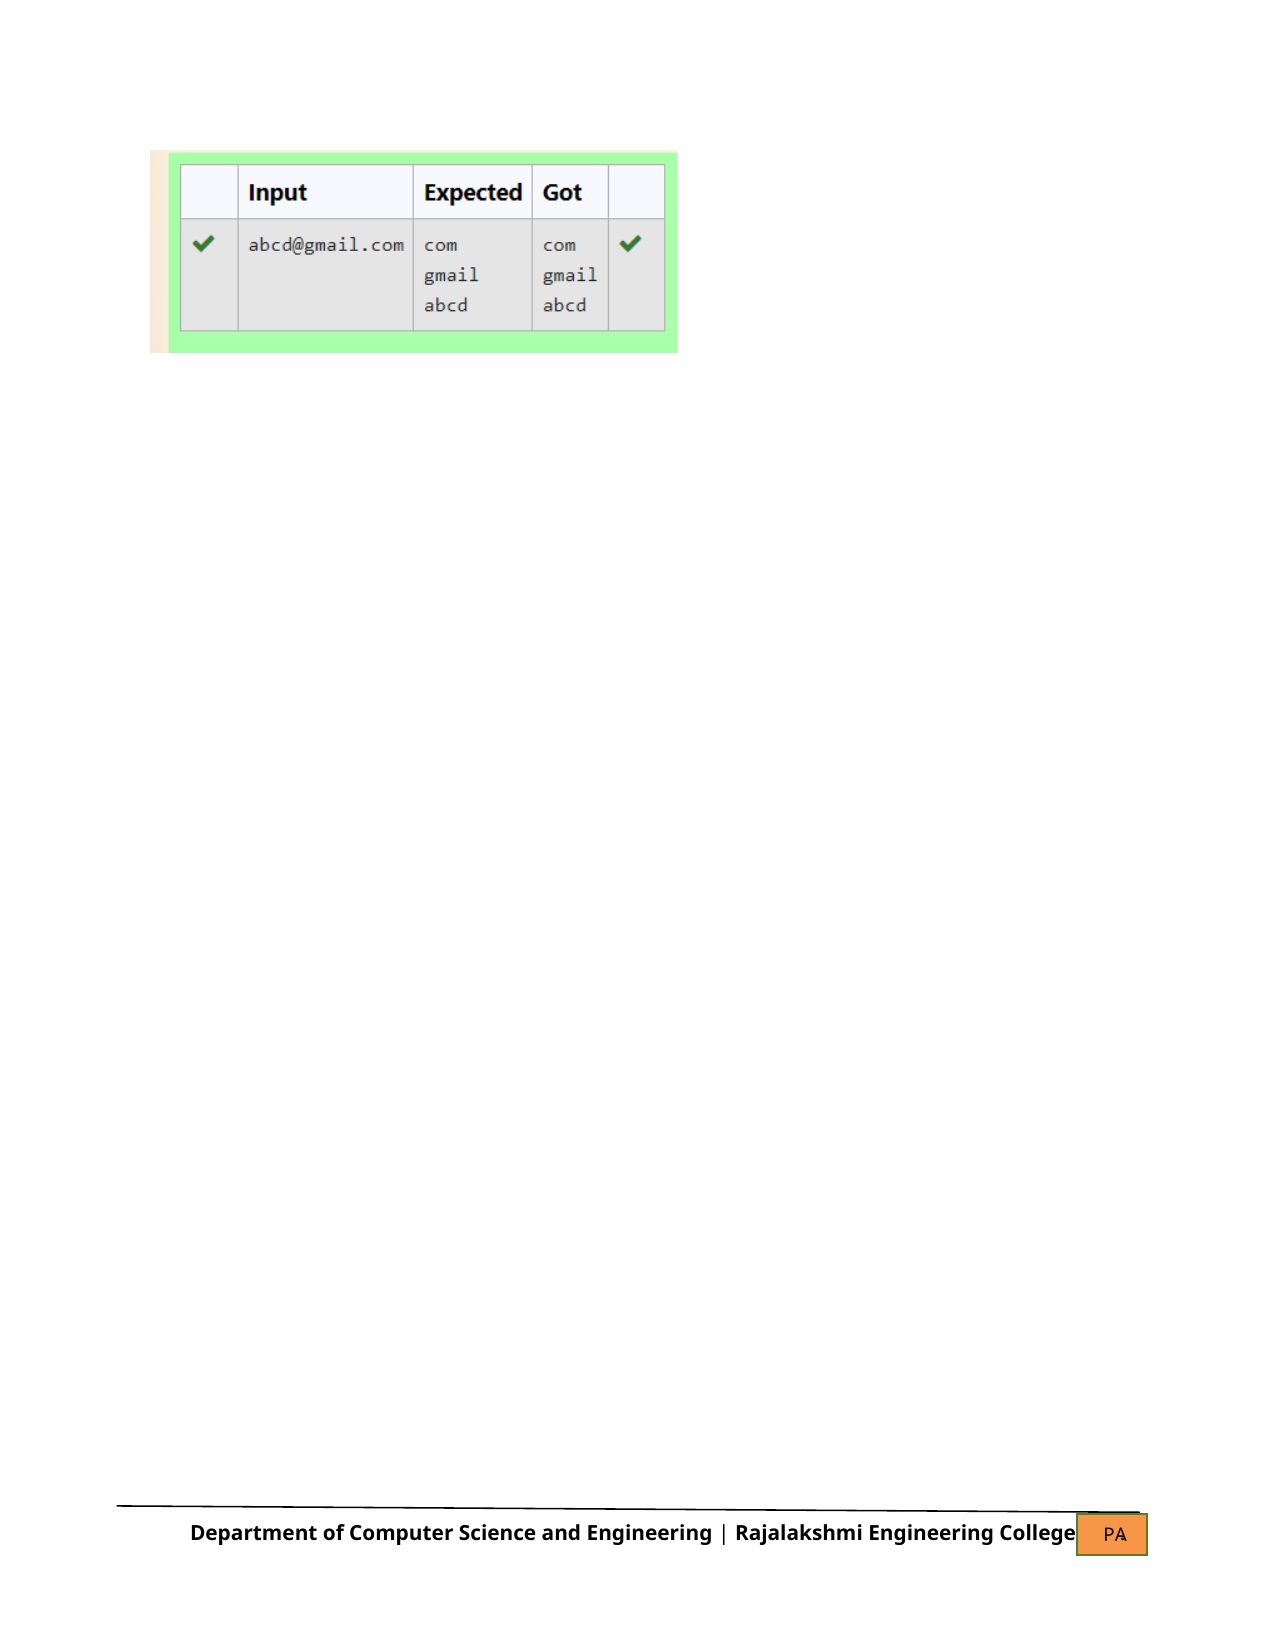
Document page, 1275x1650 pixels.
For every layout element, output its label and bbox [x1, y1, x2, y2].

picture [150, 150, 678, 353]
